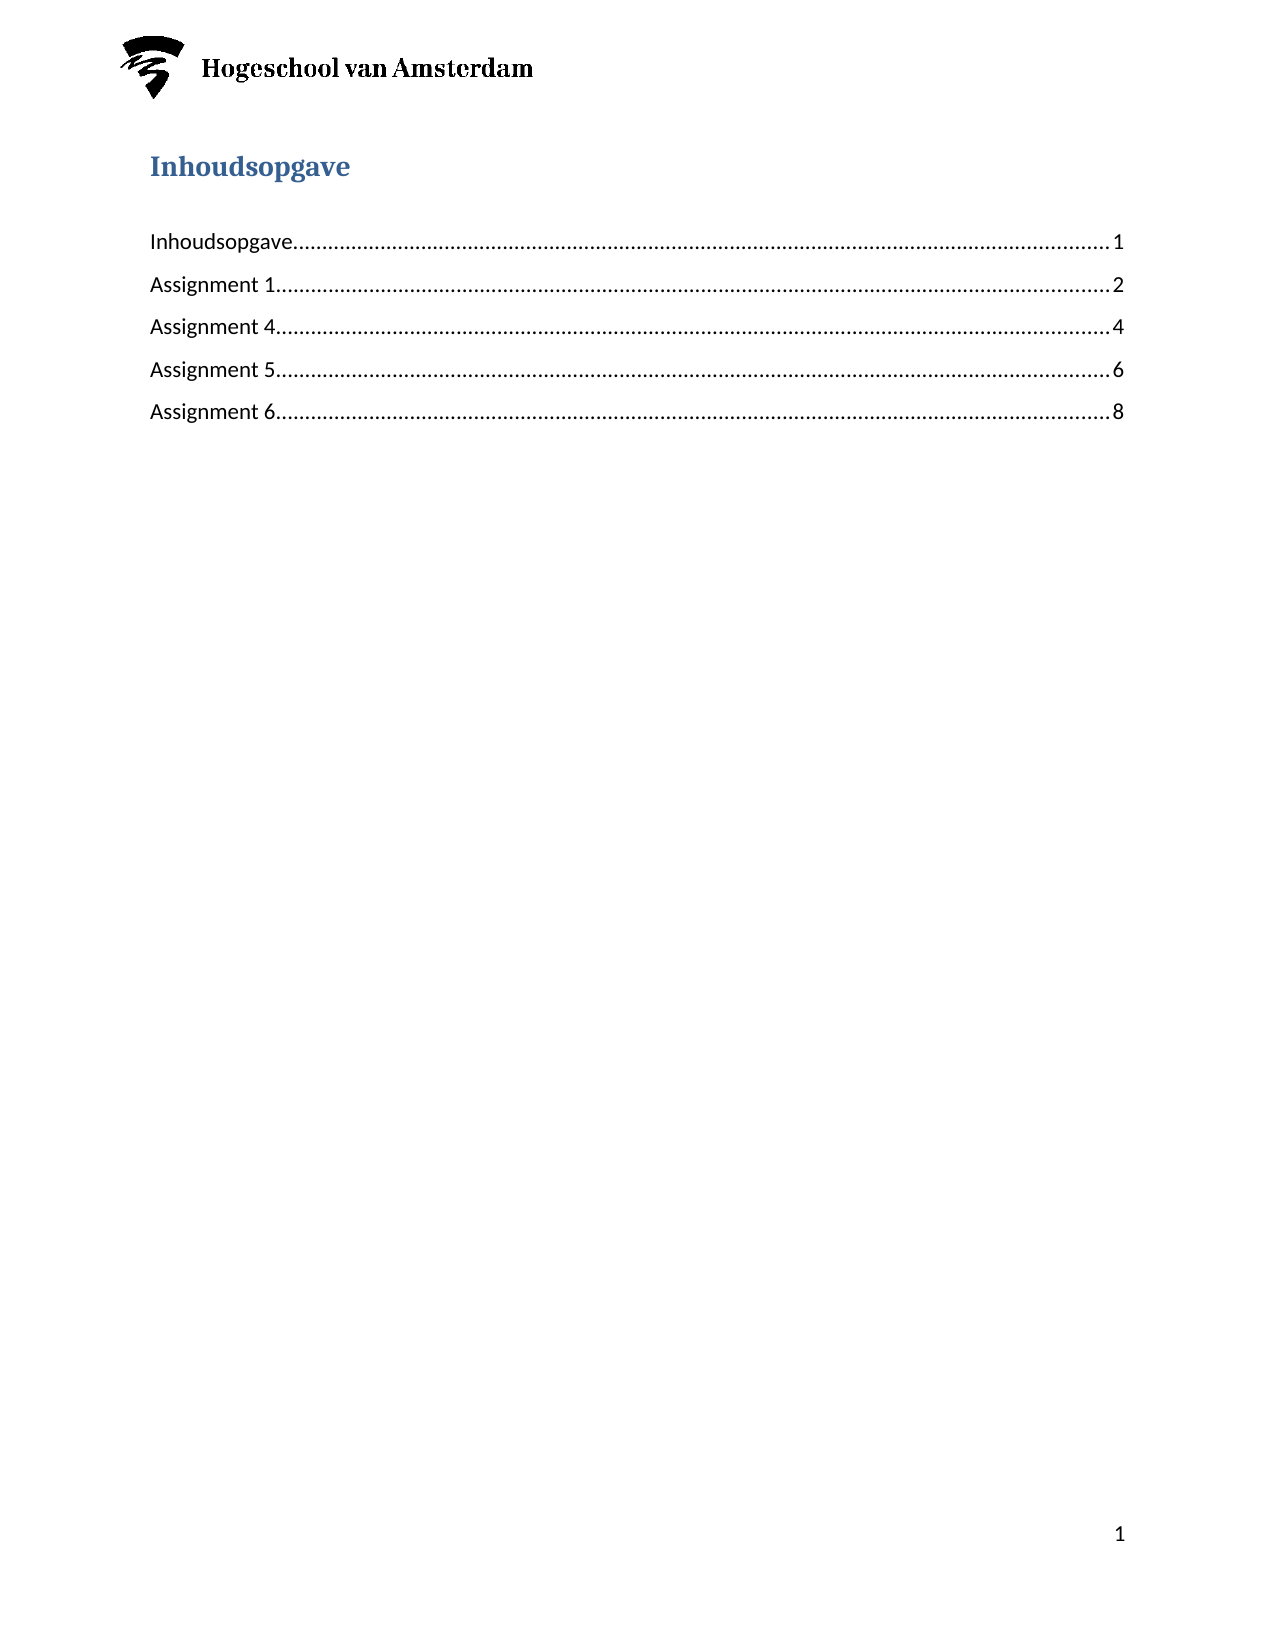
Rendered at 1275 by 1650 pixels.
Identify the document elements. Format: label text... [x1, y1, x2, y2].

picture [120, 36, 533, 99]
subtitle Inhoudsopgave [150, 150, 1125, 222]
